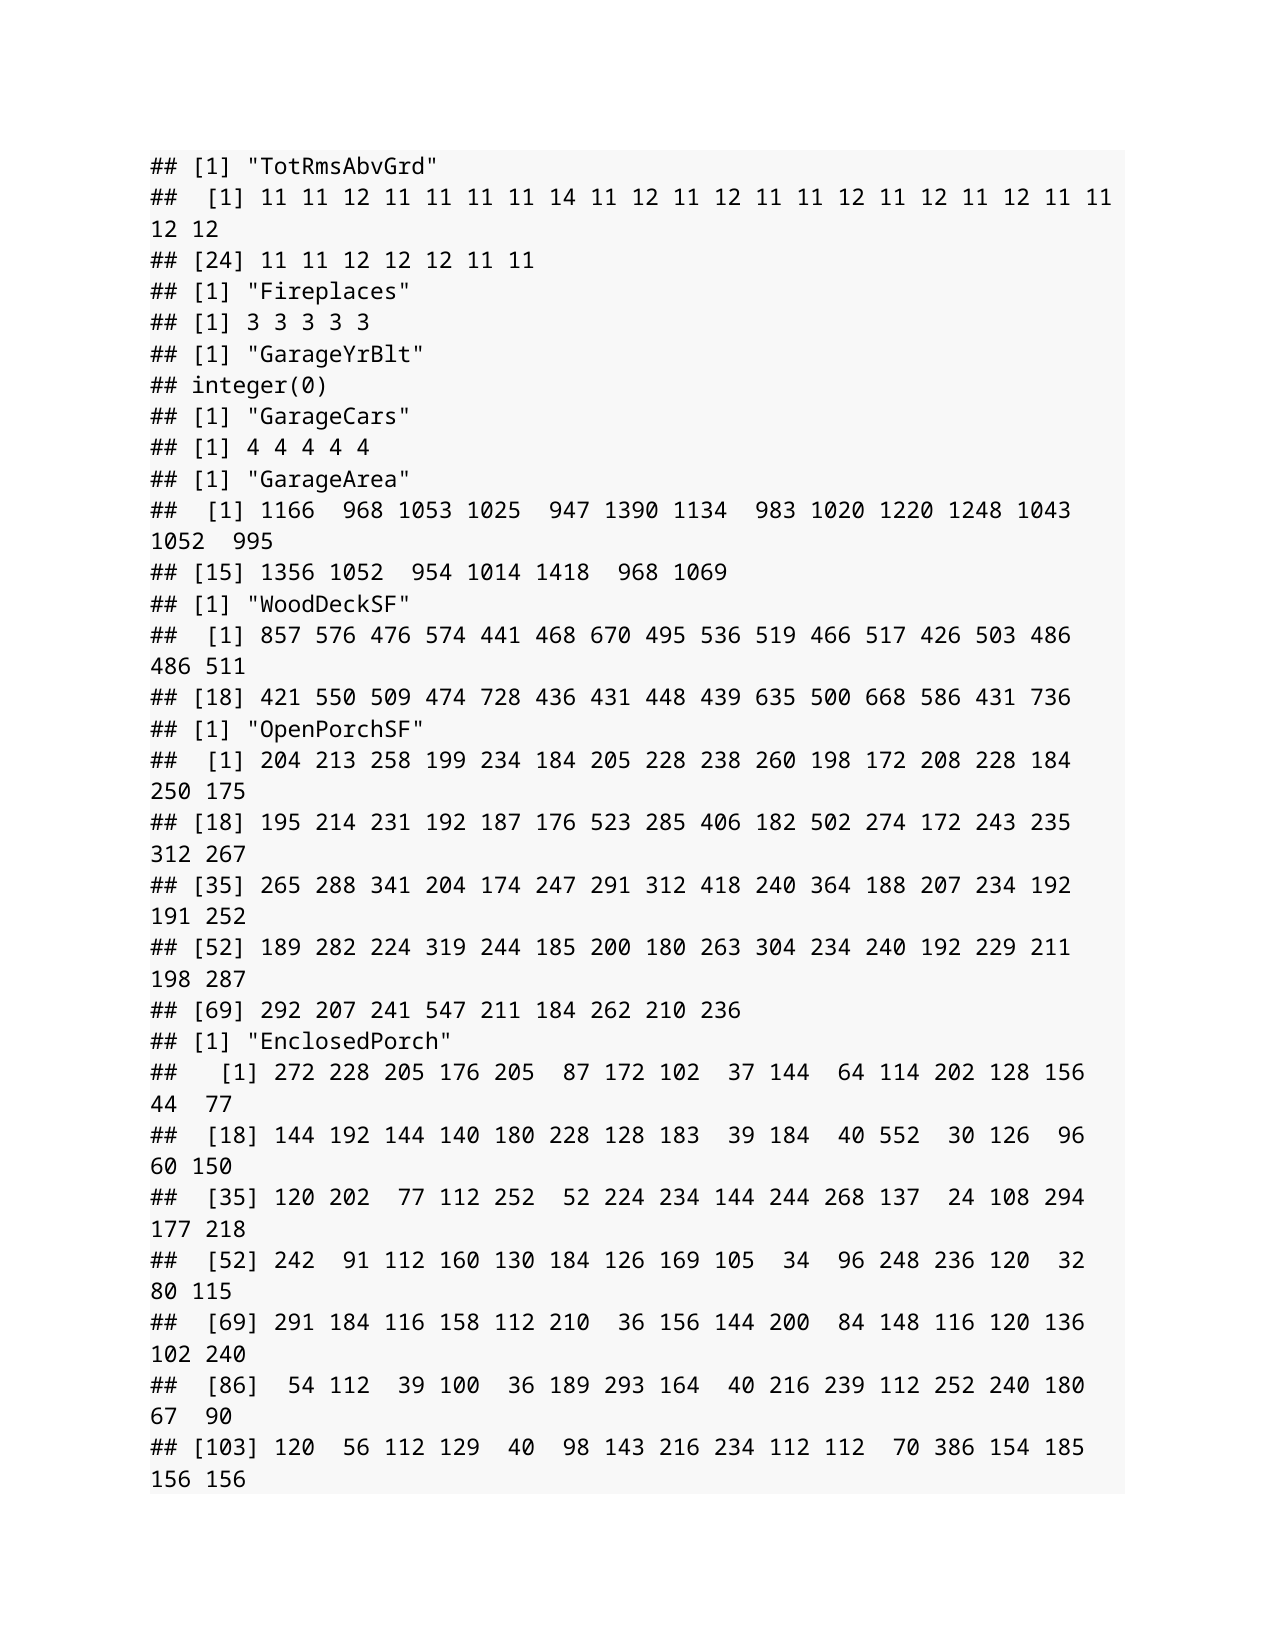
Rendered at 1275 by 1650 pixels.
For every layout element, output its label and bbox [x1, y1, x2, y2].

text [150, 150, 1125, 1494]
